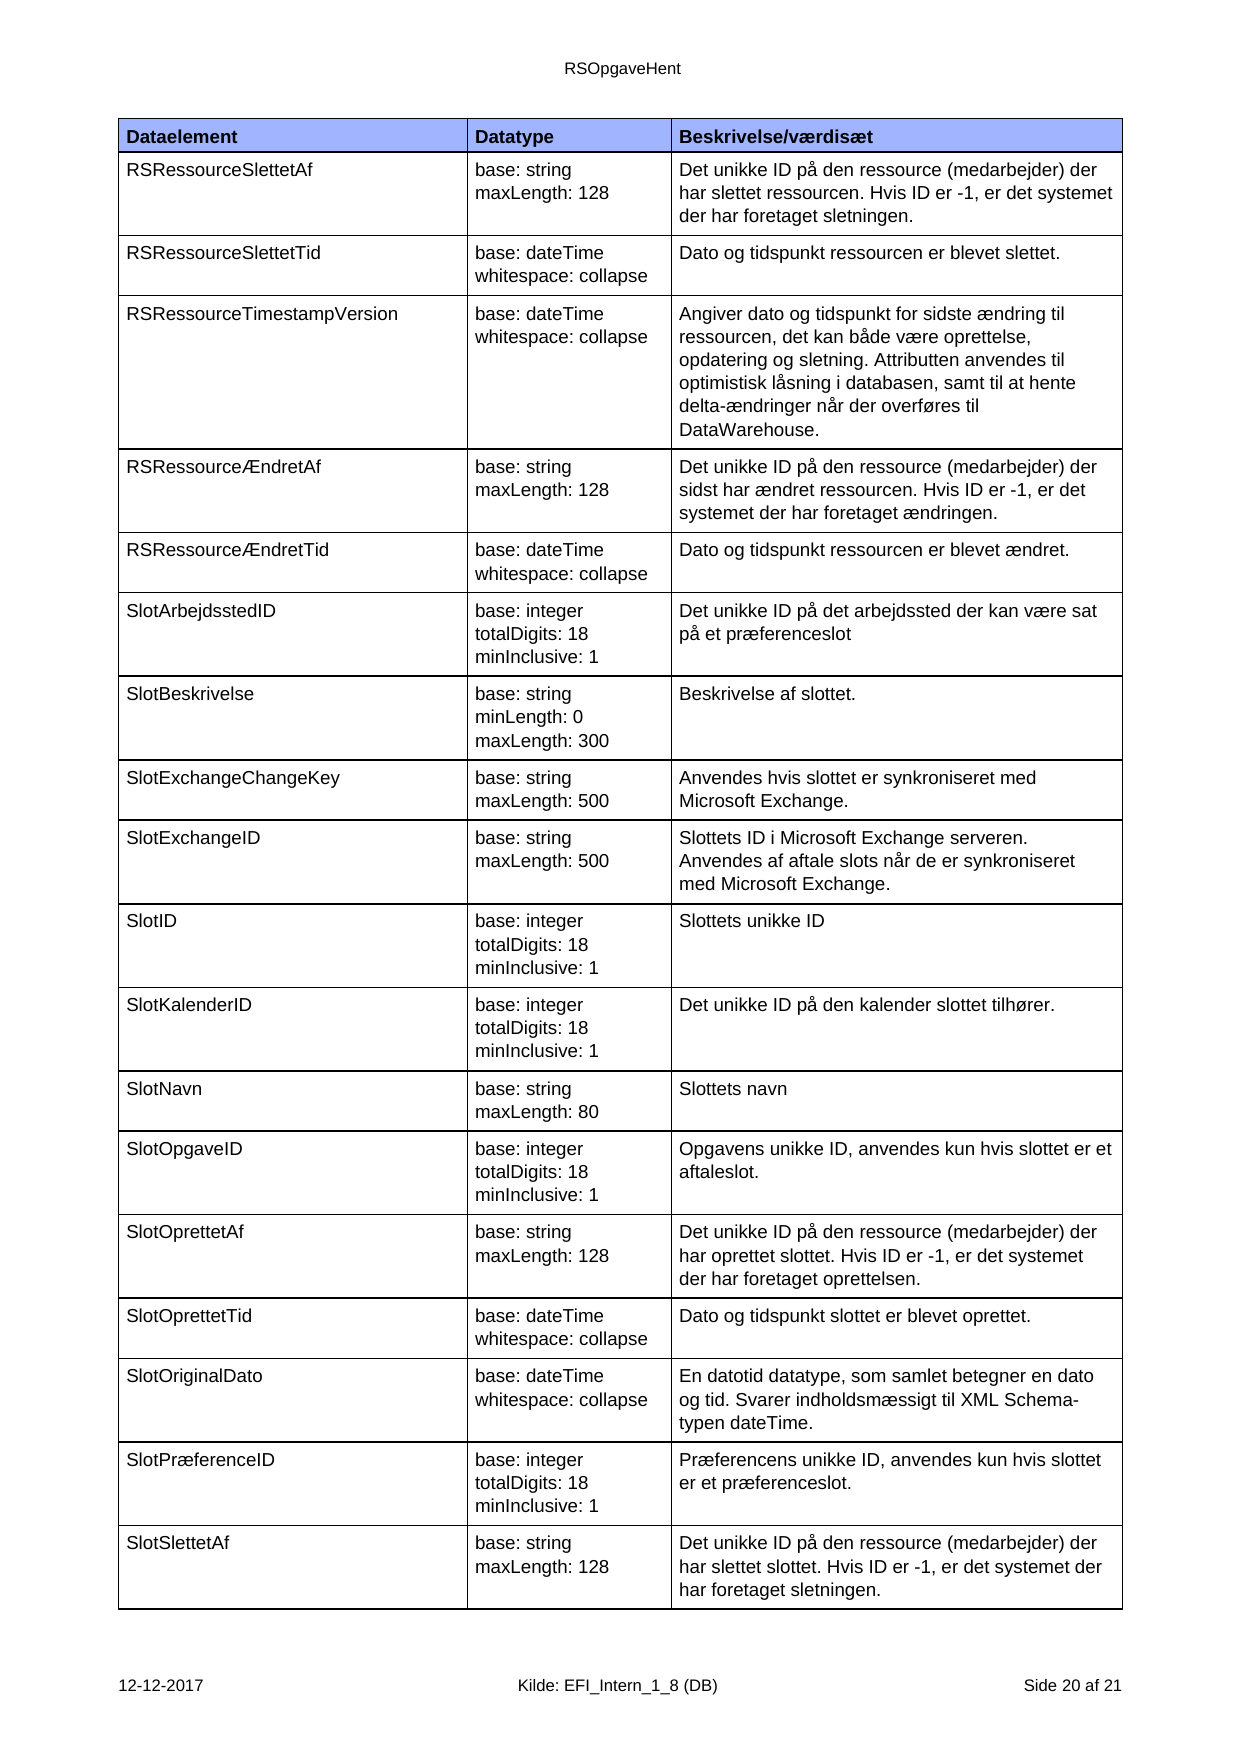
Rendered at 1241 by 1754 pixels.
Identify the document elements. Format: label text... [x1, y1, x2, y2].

table_cell base: dateTime whitespace: collapse [468, 296, 671, 448]
table_cell base: integer totalDigits: 18 minInclusive: 1 [468, 593, 671, 675]
table_cell Angiver dato og tidspunkt for sidste ændring til ressourcen, det kan både være oprettelse, opdatering og sletning. Attributten anvendes til optimistisk låsning i databasen, samt til at hente delta-ændringer når der overføres til DataWarehouse. [672, 296, 1122, 448]
table_cell SlotID [119, 905, 467, 986]
table_cell Det unikke ID på den ressource (medarbejder) der har slettet slottet. Hvis ID er -1, er det systemet der har foretaget sletningen. [672, 1526, 1122, 1608]
table_cell Dato og tidspunkt ressourcen er blevet slettet. [672, 236, 1122, 295]
table_cell base: string maxLength: 128 [468, 153, 671, 234]
table_cell base: string maxLength: 128 [468, 450, 671, 532]
table_cell SlotNavn [119, 1072, 467, 1130]
table_header Beskrivelse/værdisæt [672, 119, 1122, 151]
table_cell base: string maxLength: 128 [468, 1526, 671, 1608]
table_cell SlotOprettetAf [119, 1215, 467, 1297]
table_cell RSRessourceÆndretTid [119, 533, 467, 592]
table_cell base: integer totalDigits: 18 minInclusive: 1 [468, 905, 671, 986]
table_cell RSRessourceSlettetAf [119, 153, 467, 234]
table_cell SlotArbejdsstedID [119, 593, 467, 675]
table_cell base: dateTime whitespace: collapse [468, 1359, 671, 1441]
table_cell base: string maxLength: 500 [468, 761, 671, 819]
table_cell SlotOprettetTid [119, 1299, 467, 1358]
table_cell RSRessourceÆndretAf [119, 450, 467, 532]
table_cell Slottets unikke ID [672, 905, 1122, 986]
table_cell Det unikke ID på den ressource (medarbejder) der har slettet ressourcen. Hvis ID er -1, er det systemet der har foretaget sletningen. [672, 153, 1122, 234]
table_cell Opgavens unikke ID, anvendes kun hvis slottet er et aftaleslot. [672, 1132, 1122, 1214]
table_cell SlotOpgaveID [119, 1132, 467, 1214]
table_cell En datotid datatype, som samlet betegner en dato og tid. Svarer indholdsmæssigt til XML Schema-typen dateTime. [672, 1359, 1122, 1441]
table_cell base: dateTime whitespace: collapse [468, 1299, 671, 1358]
table_cell base: dateTime whitespace: collapse [468, 533, 671, 592]
table_cell base: integer totalDigits: 18 minInclusive: 1 [468, 988, 671, 1070]
table_cell base: integer totalDigits: 18 minInclusive: 1 [468, 1132, 671, 1214]
table_cell Præferencens unikke ID, anvendes kun hvis slottet er et præferenceslot. [672, 1443, 1122, 1525]
table_cell Slottets navn [672, 1072, 1122, 1130]
table_cell RSRessourceTimestampVersion [119, 296, 467, 448]
table_cell SlotBeskrivelse [119, 677, 467, 759]
table_cell base: string maxLength: 80 [468, 1072, 671, 1130]
table_cell Det unikke ID på den ressource (medarbejder) der sidst har ændret ressourcen. Hvis ID er -1, er det systemet der har foretaget ændringen. [672, 450, 1122, 532]
table_cell Dato og tidspunkt ressourcen er blevet ændret. [672, 533, 1122, 592]
table_cell SlotKalenderID [119, 988, 467, 1070]
table_cell base: string minLength: 0 maxLength: 300 [468, 677, 671, 759]
table_cell Det unikke ID på den ressource (medarbejder) der har oprettet slottet. Hvis ID er -1, er det systemet der har foretaget oprettelsen. [672, 1215, 1122, 1297]
table_cell SlotPræferenceID [119, 1443, 467, 1525]
table_cell SlotExchangeID [119, 821, 467, 903]
table_cell SlotSlettetAf [119, 1526, 467, 1608]
table_cell SlotExchangeChangeKey [119, 761, 467, 819]
table_header Datatype [468, 119, 671, 151]
table_cell Dato og tidspunkt slottet er blevet oprettet. [672, 1299, 1122, 1358]
table_cell base: string maxLength: 128 [468, 1215, 671, 1297]
table_cell Det unikke ID på det arbejdssted der kan være sat på et præferenceslot [672, 593, 1122, 675]
table_cell Slottets ID i Microsoft Exchange serveren. Anvendes af aftale slots når de er synkroniseret med Microsoft Exchange. [672, 821, 1122, 903]
table_cell Beskrivelse af slottet. [672, 677, 1122, 759]
table_cell SlotOriginalDato [119, 1359, 467, 1441]
table_cell base: string maxLength: 500 [468, 821, 671, 903]
table_cell base: integer totalDigits: 18 minInclusive: 1 [468, 1443, 671, 1525]
table_header Dataelement [119, 119, 467, 151]
table_cell RSRessourceSlettetTid [119, 236, 467, 295]
table_cell Anvendes hvis slottet er synkroniseret med Microsoft Exchange. [672, 761, 1122, 819]
table_cell base: dateTime whitespace: collapse [468, 236, 671, 295]
table_cell Det unikke ID på den kalender slottet tilhører. [672, 988, 1122, 1070]
